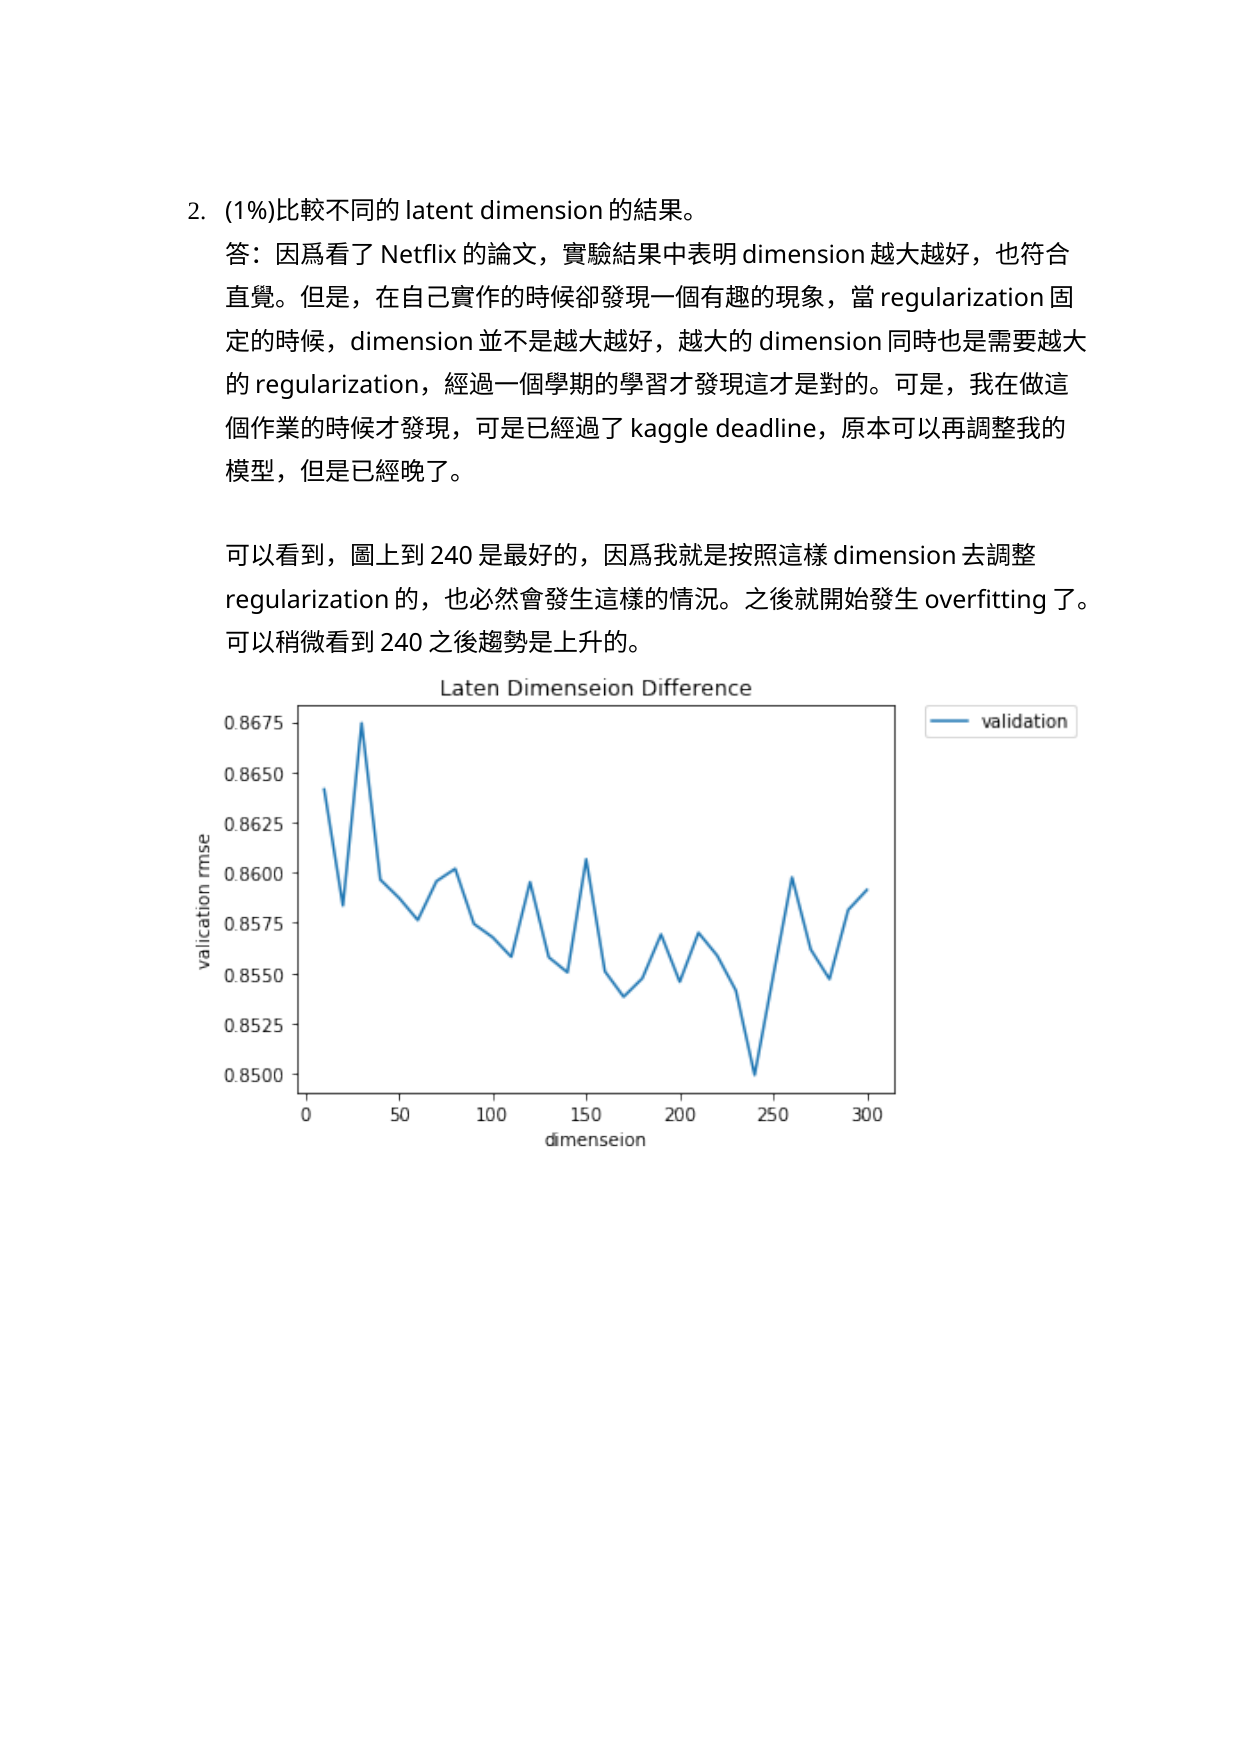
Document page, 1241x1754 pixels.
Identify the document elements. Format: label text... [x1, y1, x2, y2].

list (1%)比較不同的latent dimension的結果。 答：因爲看了Netflix的論文，實驗結果中表明dimension越大越好，也符合直覺。但是，在自己實作的時候卻發現一個有趣的現象，當regularization固定的時候，dimension並不是越大越好，越大的dimension同時也是需要越大的regularization，經過一個學期的學習才發現這才是對的。可是，我在做這個作業的時候才發現，可是已經過了kaggle deadline，原本可以再調整我的模型，但是已經晚了。 [187, 191, 1090, 488]
text 可以看到，圖上到240是最好的，因爲我就是按照這樣dimension去調整regularization的，也必然會發生這樣的情況。之後就開始發生overfitting了。可以稍微看到240之後趨勢是上升的。 [187, 536, 1090, 659]
picture [185, 666, 1088, 1161]
